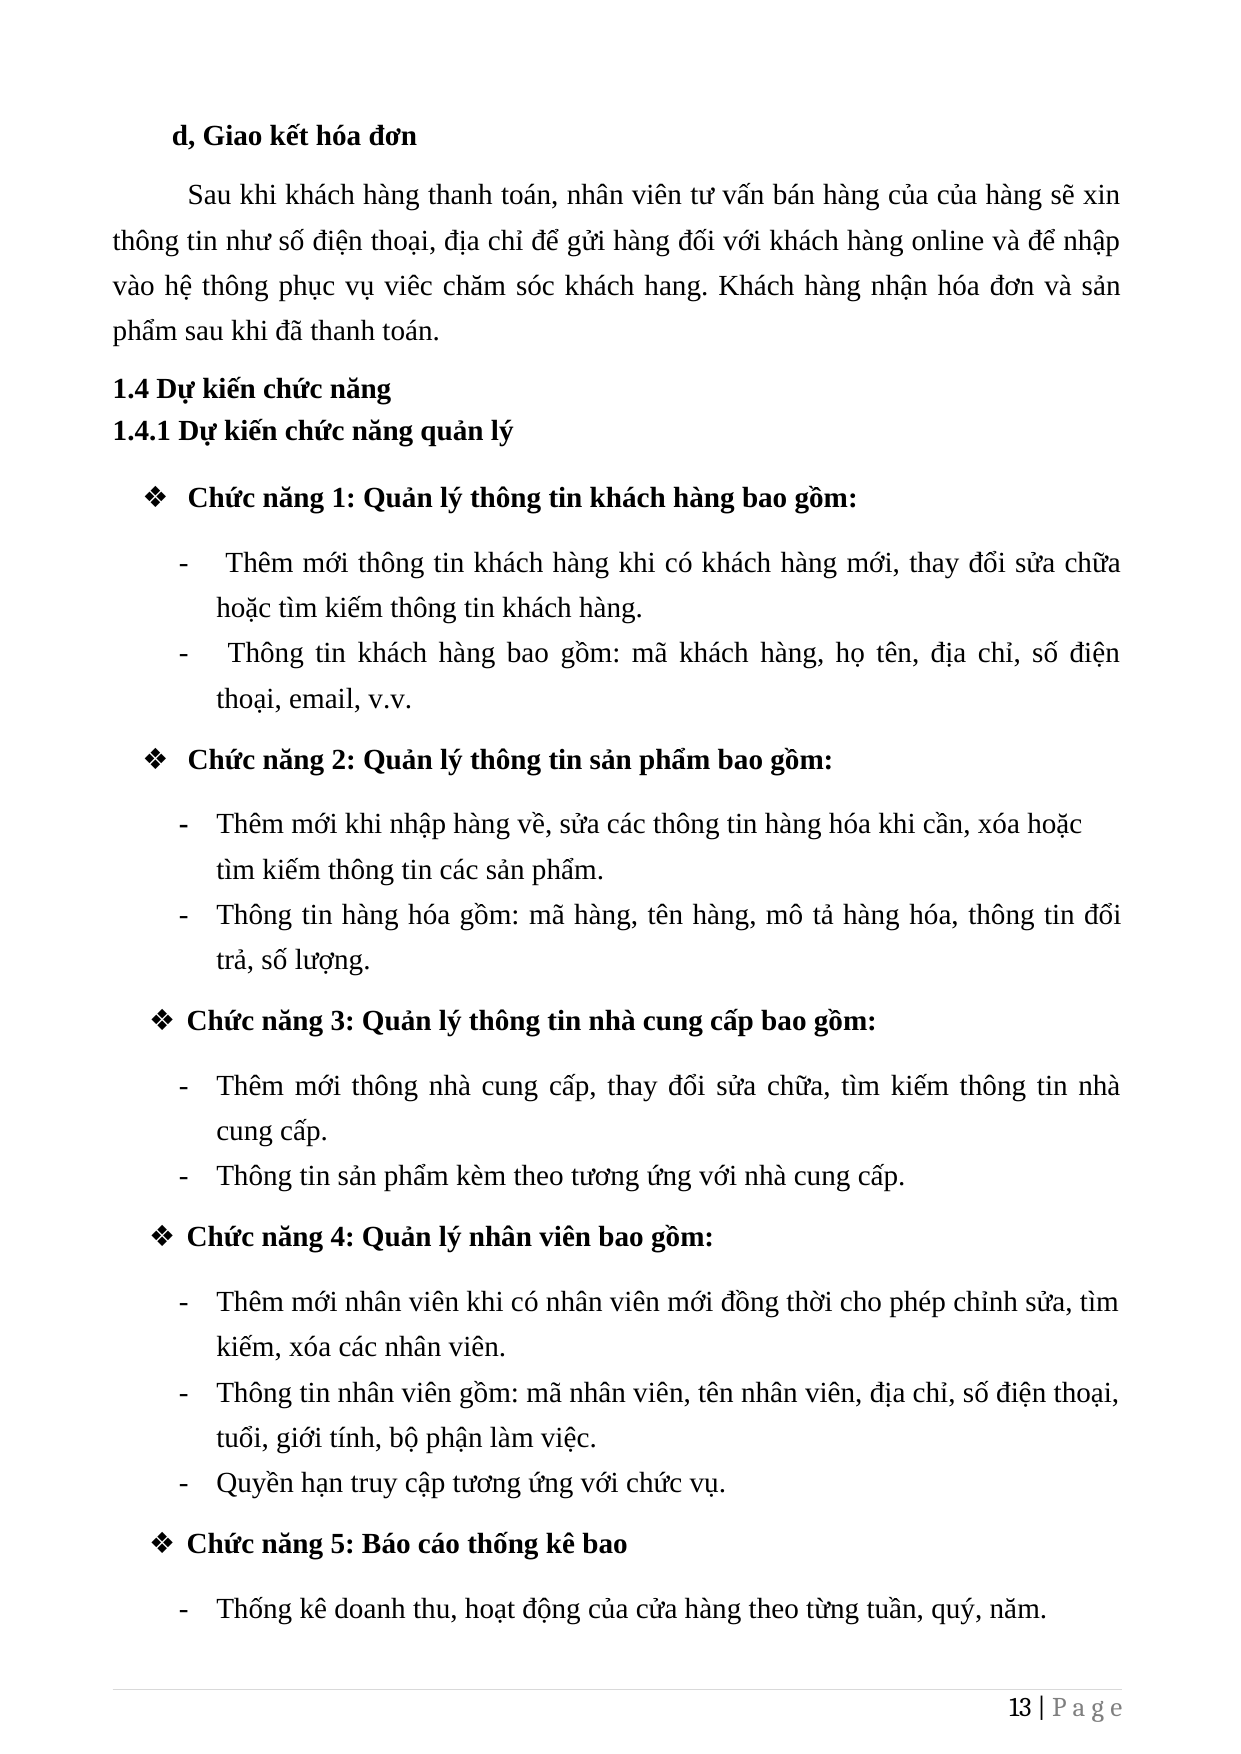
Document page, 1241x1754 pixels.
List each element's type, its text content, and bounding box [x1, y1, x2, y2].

list Thông tin hàng hóa gồm: mã hàng, tên hàng, mô tả hàng hóa, thông tin đổi trả, số lượng. [178, 897, 1122, 976]
text d, Giao kết hóa đơn [172, 118, 1122, 152]
list Thông tin nhân viên gồm: mã nhân viên, tên nhân viên, địa chỉ, số điện thoại, tuổi, giới tính, bộ phận làm việc. [178, 1375, 1122, 1453]
list Chức năng 5: Báo cáo thống kê bao [149, 1510, 1122, 1570]
list Chức năng 4: Quản lý nhân viên bao gồm: [149, 1204, 1122, 1263]
subtitle 1.4.1 Dự kiến chức năng quản lý [112, 413, 1122, 447]
list Chức năng 2: Quản lý thông tin sản phẩm bao gồm: [142, 726, 1122, 786]
list Thêm mới thông nhà cung cấp, thay đổi sửa chữa, tìm kiếm thông tin nhà cung cấp. [178, 1068, 1122, 1147]
list Thêm mới khi nhập hàng về, sửa các thông tin hàng hóa khi cần, xóa hoặc tìm kiếm thông tin các sản phẩm. [178, 807, 1122, 885]
list Thông tin sản phẩm kèm theo tương ứng với nhà cung cấp. [178, 1158, 1122, 1192]
list Quyền hạn truy cập tương ứng với chức vụ. [178, 1465, 1122, 1499]
subtitle 1.4 Dự kiến chức năng [112, 371, 1122, 404]
list Thông tin khách hàng bao gồm: mã khách hàng, họ tên, địa chỉ, số điện thoại, email, v.v. [178, 636, 1122, 714]
list Thêm mới nhân viên khi có nhân viên mới đồng thời cho phép chỉnh sửa, tìm kiếm, xóa các nhân viên. [178, 1284, 1122, 1363]
list Chức năng 1: Quản lý thông tin khách hàng bao gồm: [112, 464, 1122, 524]
list Thống kê doanh thu, hoạt động của cửa hàng theo từng tuần, quý, năm. [178, 1591, 1122, 1624]
list Chức năng 3: Quản lý thông tin nhà cung cấp bao gồm: [149, 987, 1122, 1047]
text Sau khi khách hàng thanh toán, nhân viên tư vấn bán hàng của của hàng sẽ xin thông tin như số điện thoại, địa chỉ để gửi hàng đối với khách hàng online và để nhập vào hệ thông phục vụ viêc chăm sóc khách hang. Khách hàng nhận hóa đơn và sản phẩm sau khi đã thanh toán. [112, 177, 1122, 347]
list Thêm mới thông tin khách hàng khi có khách hàng mới, thay đổi sửa chữa hoặc tìm kiếm thông tin khách hàng. [178, 545, 1122, 624]
